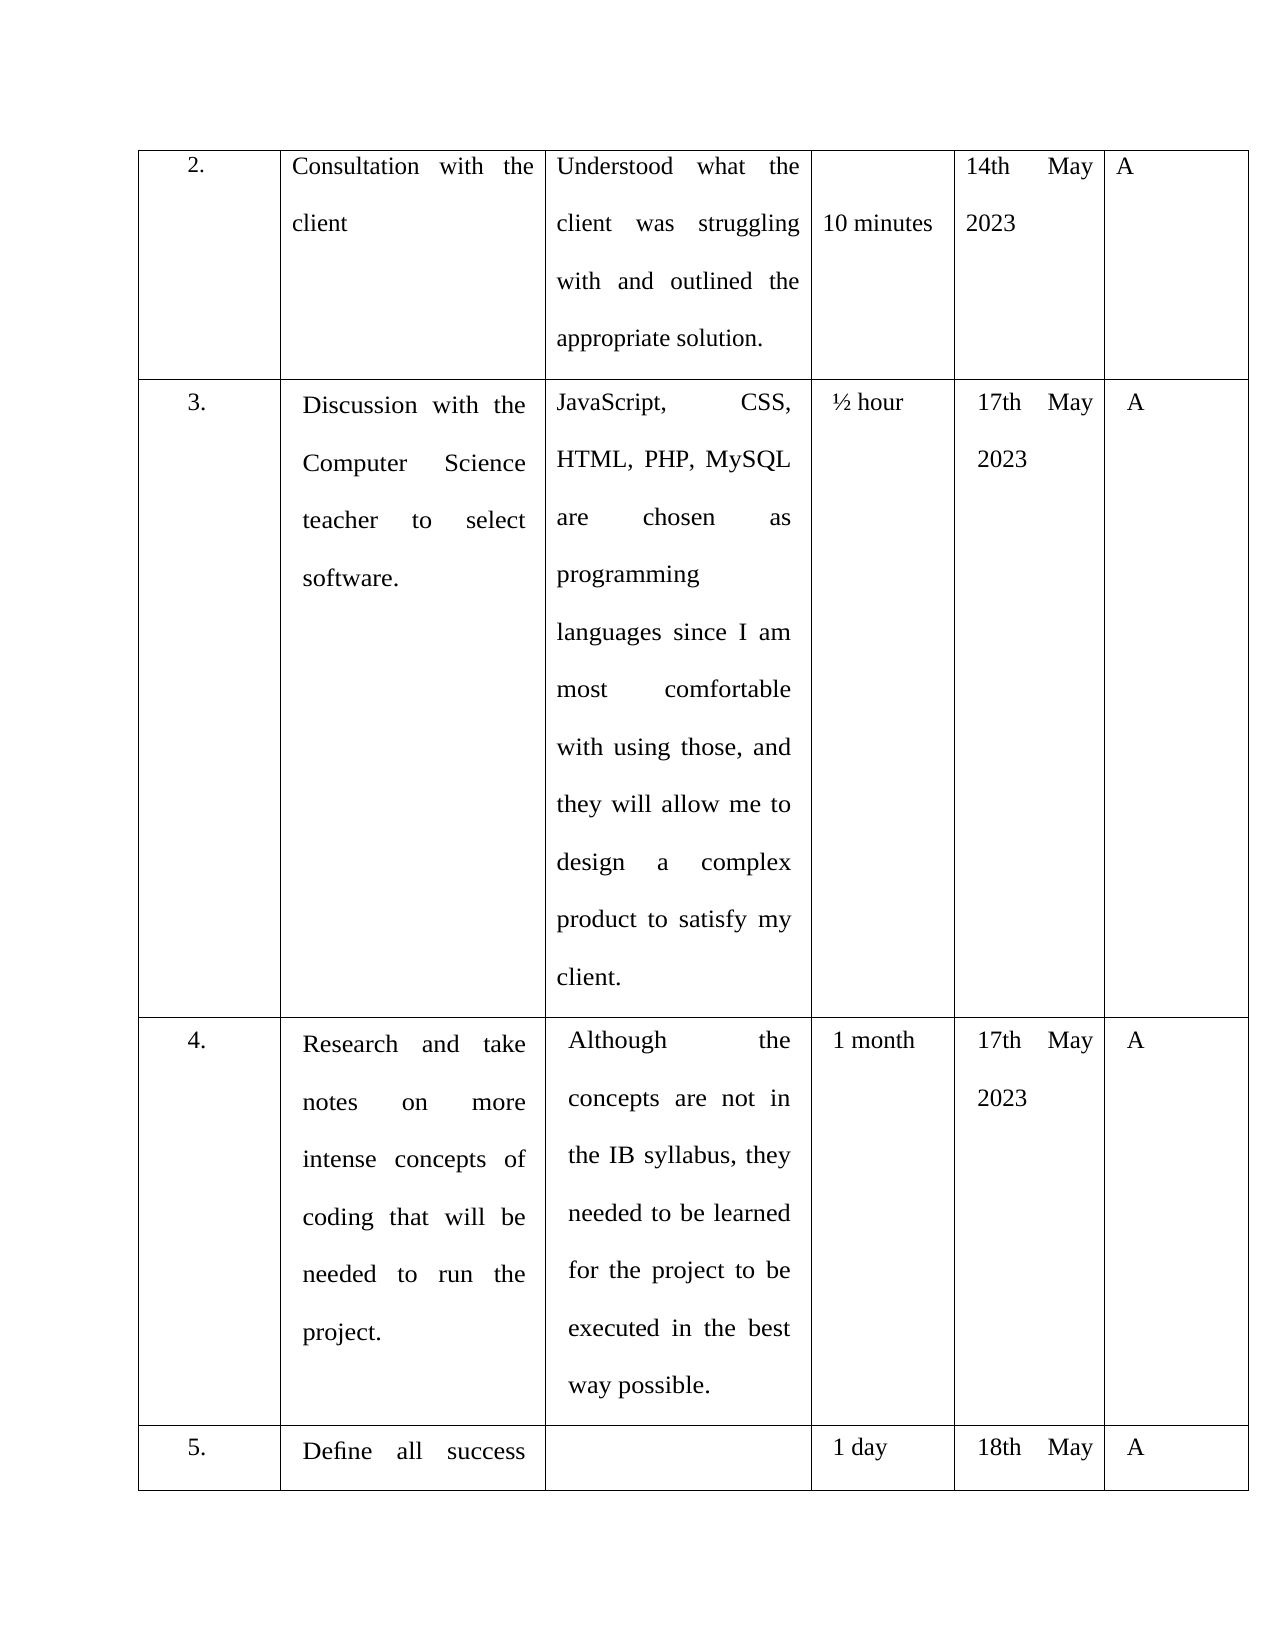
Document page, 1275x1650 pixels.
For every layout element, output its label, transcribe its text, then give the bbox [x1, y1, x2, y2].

table_cell A [1105, 380, 1248, 1017]
table_cell A [1105, 1426, 1248, 1490]
table_cell [139, 1018, 280, 1425]
table_cell [139, 1426, 280, 1490]
table_cell [139, 151, 280, 378]
table_cell [546, 1426, 811, 1490]
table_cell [281, 1426, 545, 1490]
table_cell ½ hour [812, 380, 954, 1017]
table_cell A [1105, 1018, 1248, 1425]
table_cell 1 day [812, 1426, 954, 1490]
table_cell A [1105, 151, 1248, 378]
table_cell JavaScript, CSS, HTML, PHP, MySQL are chosen as programming languages since I am most comfortable with using those, and they will allow me to design a complex product to satisfy my client. [546, 380, 811, 1017]
table_cell Understood what the client was struggling with and outlined the appropriate solution. [546, 151, 811, 378]
table_cell 10 minutes [812, 151, 954, 378]
table_cell Although the concepts are not in the IB syllabus, they needed to be learned for the project to be executed in the best way possible. [546, 1018, 811, 1425]
table_cell Discussion with the Computer Science teacher to select software. [281, 380, 545, 1017]
table_cell 14th May 2023 [955, 151, 1104, 378]
table_cell 18th May 2023 [955, 1426, 1104, 1490]
table_cell 1 month [812, 1018, 954, 1425]
table_cell Consultation with the client [281, 151, 545, 378]
table_cell Research and take notes on more intense concepts of coding that will be needed to run the project. [281, 1018, 545, 1425]
table_cell 17th May 2023 [955, 1018, 1104, 1425]
table_cell [139, 380, 280, 1017]
table_cell 17th May 2023 [955, 380, 1104, 1017]
